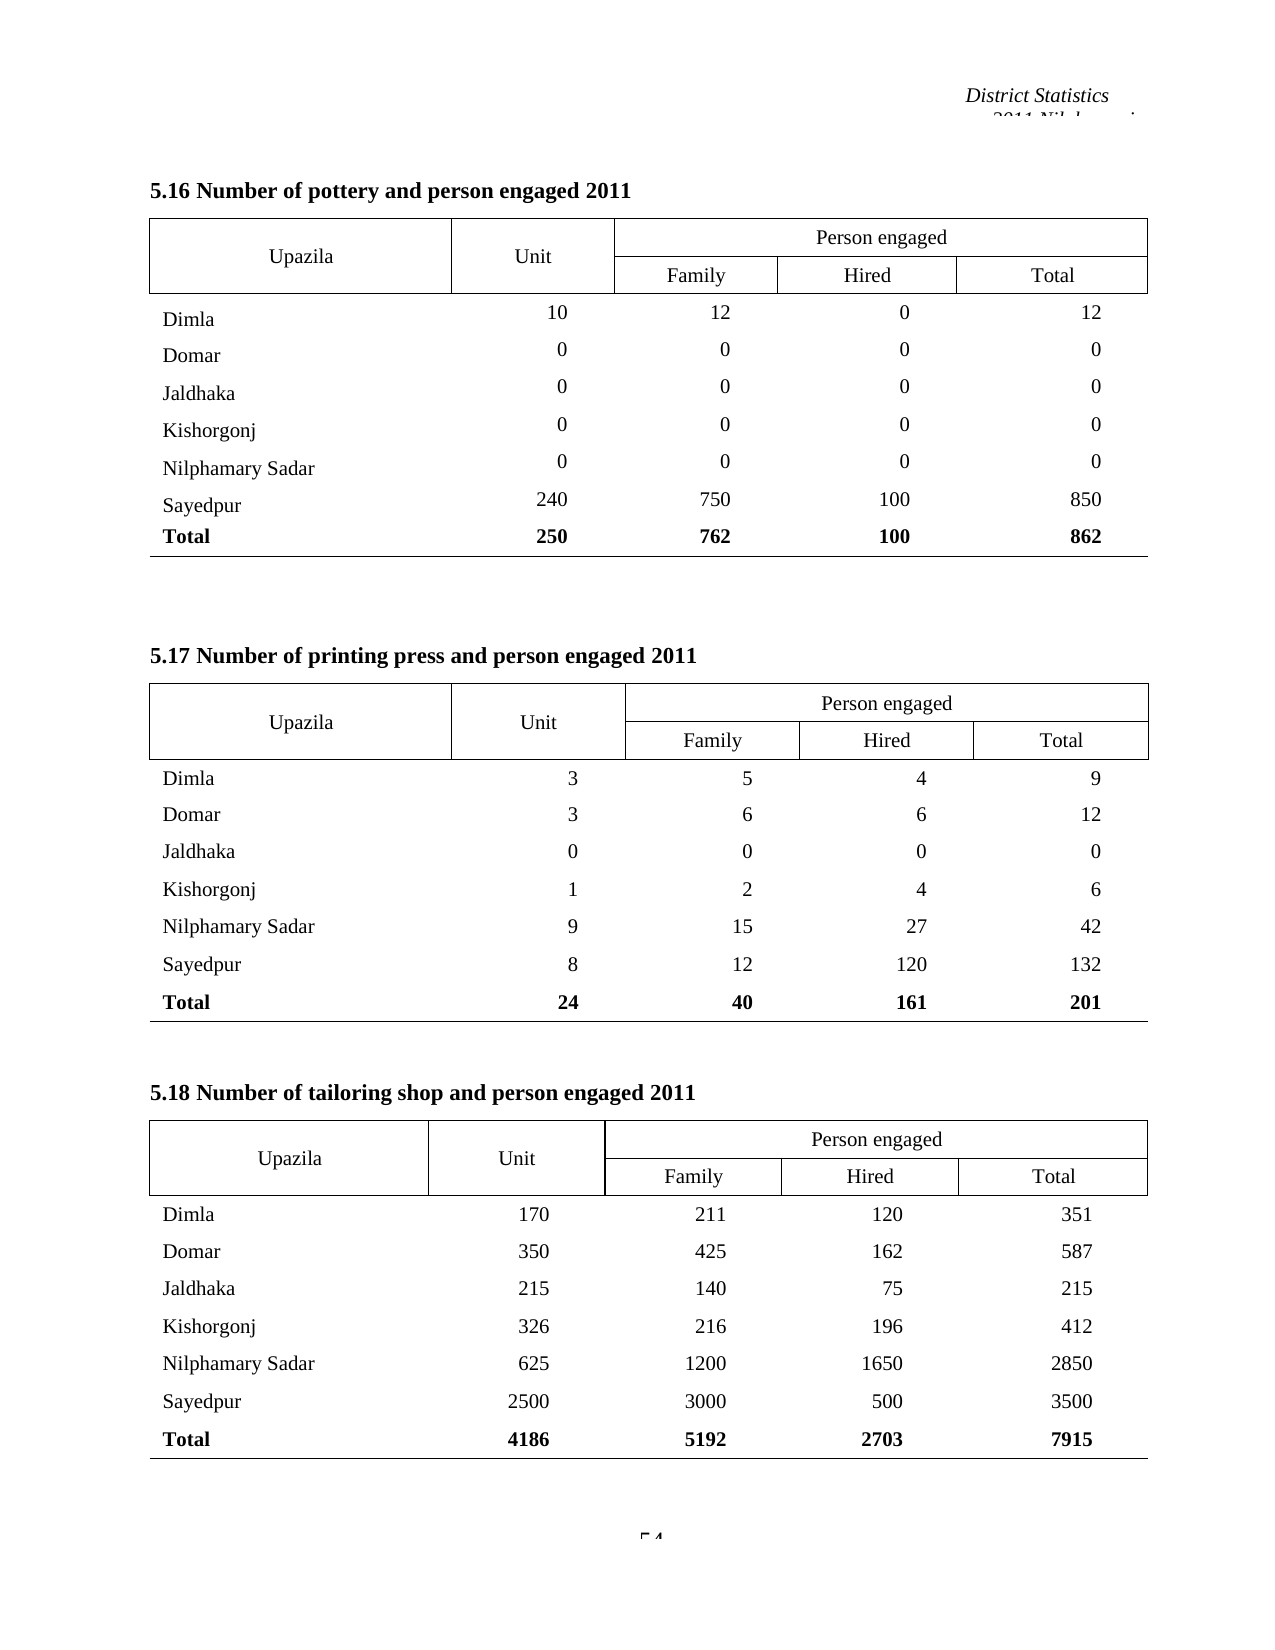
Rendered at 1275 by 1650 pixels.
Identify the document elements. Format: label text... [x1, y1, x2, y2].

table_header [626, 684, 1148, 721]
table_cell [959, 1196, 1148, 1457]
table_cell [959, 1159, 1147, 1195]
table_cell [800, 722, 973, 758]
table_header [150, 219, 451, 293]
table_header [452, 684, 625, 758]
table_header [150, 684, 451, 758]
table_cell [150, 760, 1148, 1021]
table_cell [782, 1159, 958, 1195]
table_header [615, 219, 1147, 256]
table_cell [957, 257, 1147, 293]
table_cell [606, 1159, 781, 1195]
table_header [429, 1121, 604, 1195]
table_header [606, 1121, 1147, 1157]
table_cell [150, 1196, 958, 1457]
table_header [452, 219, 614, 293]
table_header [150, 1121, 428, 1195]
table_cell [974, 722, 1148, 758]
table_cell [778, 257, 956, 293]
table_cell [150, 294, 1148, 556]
list Number of tailoring shop and person engaged 2011 [150, 1079, 1175, 1105]
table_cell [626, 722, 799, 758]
list Number of pottery and person engaged 2011 [150, 177, 1175, 203]
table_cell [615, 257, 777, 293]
list Number of printing press and person engaged 2011 [150, 642, 1175, 669]
